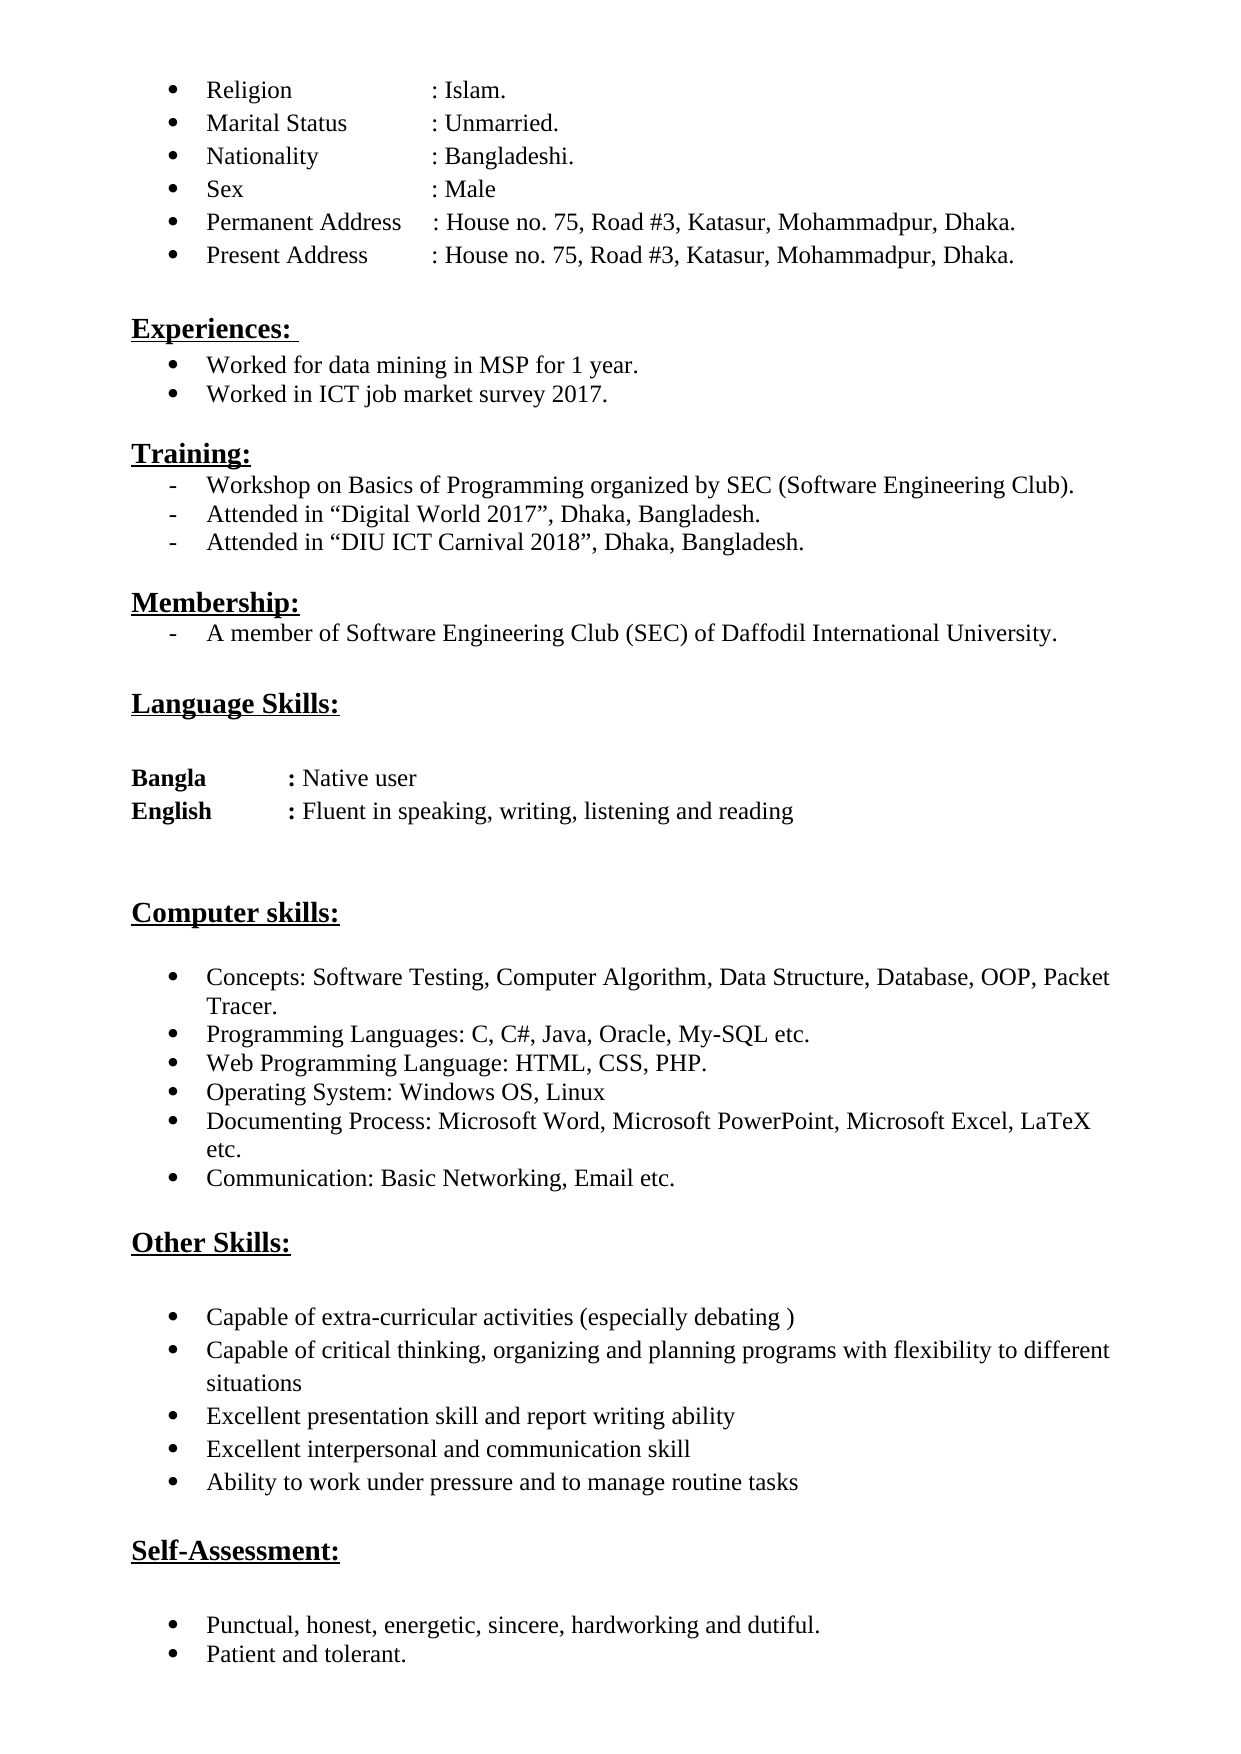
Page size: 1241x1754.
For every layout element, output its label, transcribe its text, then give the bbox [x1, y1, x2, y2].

list Marital Status : Unmarried. [169, 108, 1120, 137]
list Concepts: Software Testing, Computer Algorithm, Data Structure, Database, OOP, Packet Tracer. [169, 962, 1120, 1019]
text Training: [131, 436, 1120, 470]
text English : Fluent in speaking, writing, listening and reading [131, 796, 1120, 825]
list Workshop on Basics of Programming organized by SEC (Software Engineering Club). [169, 470, 1120, 499]
list Punctual, honest, energetic, sincere, hardworking and dutiful. [169, 1610, 1120, 1639]
list Religion : Islam. [169, 75, 1120, 104]
list Patient and tolerant. [169, 1639, 1120, 1668]
list Attended in “DIU ICT Carnival 2018”, Dhaka, Bangladesh. [169, 527, 1120, 556]
list Worked for data mining in MSP for 1 year. [169, 350, 1120, 379]
text Language Skills: [131, 686, 1120, 719]
list Communication: Basic Networking, Email etc. [169, 1163, 1120, 1192]
list Documenting Process: Microsoft Word, Microsoft PowerPoint, Microsoft Excel, LaTeX etc. [169, 1106, 1120, 1163]
list Capable of extra-curricular activities (especially debating ) [169, 1302, 1120, 1331]
text Membership: [131, 585, 1120, 618]
list Capable of critical thinking, organizing and planning programs with flexibility to different situations [169, 1335, 1120, 1397]
list Web Programming Language: HTML, CSS, PHP. [169, 1048, 1120, 1077]
list Present Address : House no. 75, Road #3, Katasur, Mohammadpur, Dhaka. [169, 240, 1120, 269]
list Worked in ICT job market survey 2017. [169, 379, 1120, 408]
list Operating System: Windows OS, Linux [169, 1077, 1120, 1106]
text Bangla : Native user [131, 763, 1120, 792]
list Permanent Address : House no. 75, Road #3, Katasur, Mohammadpur, Dhaka. [169, 207, 1120, 236]
list Programming Languages: C, C#, Java, Oracle, My-SQL etc. [169, 1019, 1120, 1048]
text Other Skills: [131, 1225, 1120, 1259]
text Computer skills: [131, 895, 1120, 928]
list A member of Software Engineering Club (SEC) of Daffodil International University. [169, 618, 1120, 647]
text Experiences: [131, 312, 1120, 345]
list Attended in “Digital World 2017”, Dhaka, Bangladesh. [169, 499, 1120, 527]
list Nationality : Bangladeshi. [169, 141, 1120, 170]
list Excellent interpersonal and communication skill [169, 1434, 1120, 1463]
text Self-Assessment: [131, 1533, 1120, 1567]
list Excellent presentation skill and report writing ability [169, 1401, 1120, 1430]
list Sex : Male [169, 174, 1120, 203]
list Ability to work under pressure and to manage routine tasks [169, 1467, 1120, 1496]
